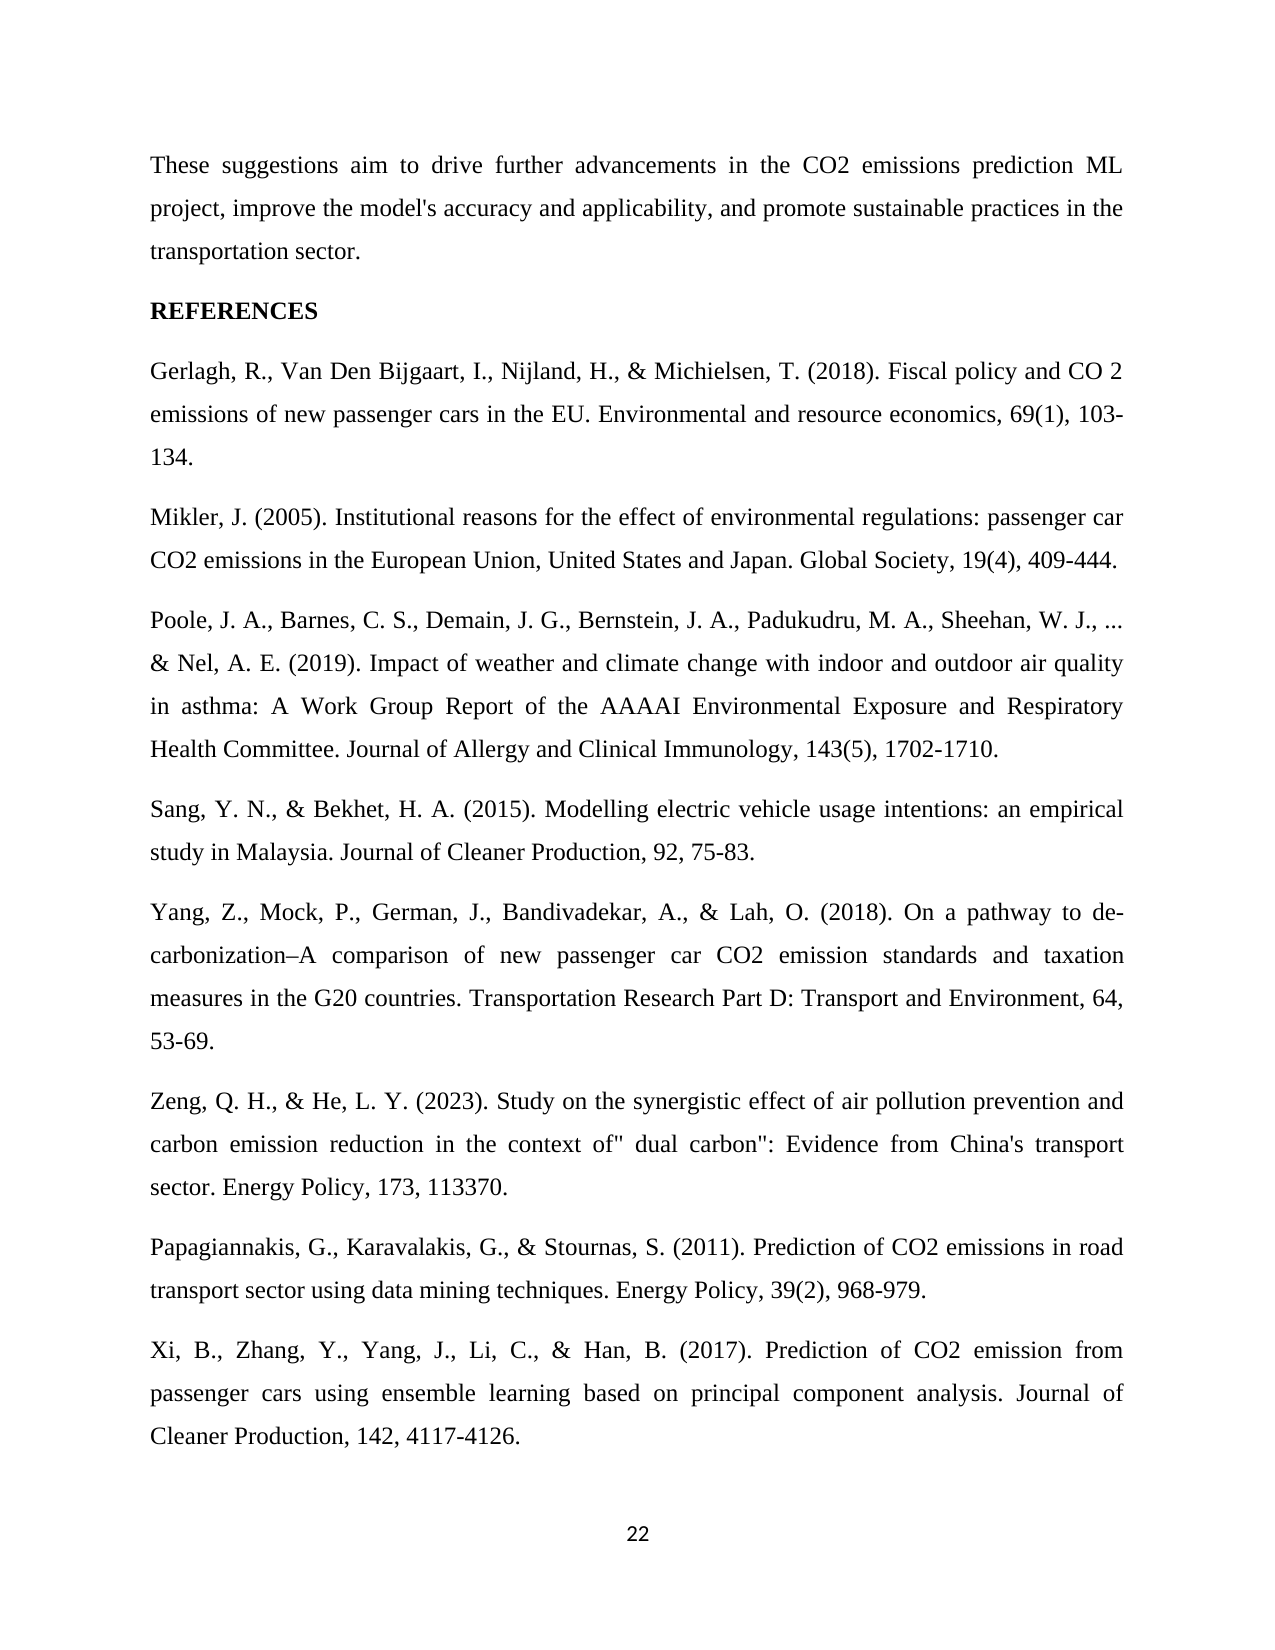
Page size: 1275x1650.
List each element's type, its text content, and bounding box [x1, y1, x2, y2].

text Yang, Z., Mock, P., German, J., Bandivadekar, A., & Lah, O. (2018). On a pathway to de-carbonization–A comparison of new passenger car CO2 emission standards and taxation measures in the G20 countries. Transportation Research Part D: Transport and Environment, 64, 53-69. [150, 897, 1125, 1055]
text Papagiannakis, G., Karavalakis, G., & Stournas, S. (2011). Prediction of CO2 emissions in road transport sector using data mining techniques. Energy Policy, 39(2), 968-979. [150, 1232, 1125, 1304]
text REFERENCES [150, 296, 1125, 325]
text These suggestions aim to drive further advancements in the CO2 emissions prediction ML project, improve the model's accuracy and applicability, and promote sustainable practices in the transportation sector. [150, 150, 1125, 265]
text Xi, B., Zhang, Y., Yang, J., Li, C., & Han, B. (2017). Prediction of CO2 emission from passenger cars using ensemble learning based on principal component analysis. Journal of Cleaner Production, 142, 4117-4126. [150, 1335, 1125, 1450]
text Poole, J. A., Barnes, C. S., Demain, J. G., Bernstein, J. A., Padukudru, M. A., Sheehan, W. J., ... & Nel, A. E. (2019). Impact of weather and climate change with indoor and outdoor air quality in asthma: A Work Group Report of the AAAAI Environmental Exposure and Respiratory Health Committee. Journal of Allergy and Clinical Immunology, 143(5), 1702-1710. [150, 605, 1125, 763]
text Mikler, J. (2005). Institutional reasons for the effect of environmental regulations: passenger car CO2 emissions in the European Union, United States and Japan. Global Society, 19(4), 409-444. [150, 502, 1125, 574]
text Zeng, Q. H., & He, L. Y. (2023). Study on the synergistic effect of air pollution prevention and carbon emission reduction in the context of" dual carbon": Evidence from China's transport sector. Energy Policy, 173, 113370. [150, 1086, 1125, 1201]
text Sang, Y. N., & Bekhet, H. A. (2015). Modelling electric vehicle usage intentions: an empirical study in Malaysia. Journal of Cleaner Production, 92, 75-83. [150, 794, 1125, 866]
text Gerlagh, R., Van Den Bijgaart, I., Nijland, H., & Michielsen, T. (2018). Fiscal policy and CO 2 emissions of new passenger cars in the EU. Environmental and resource economics, 69(1), 103-134. [150, 356, 1125, 471]
